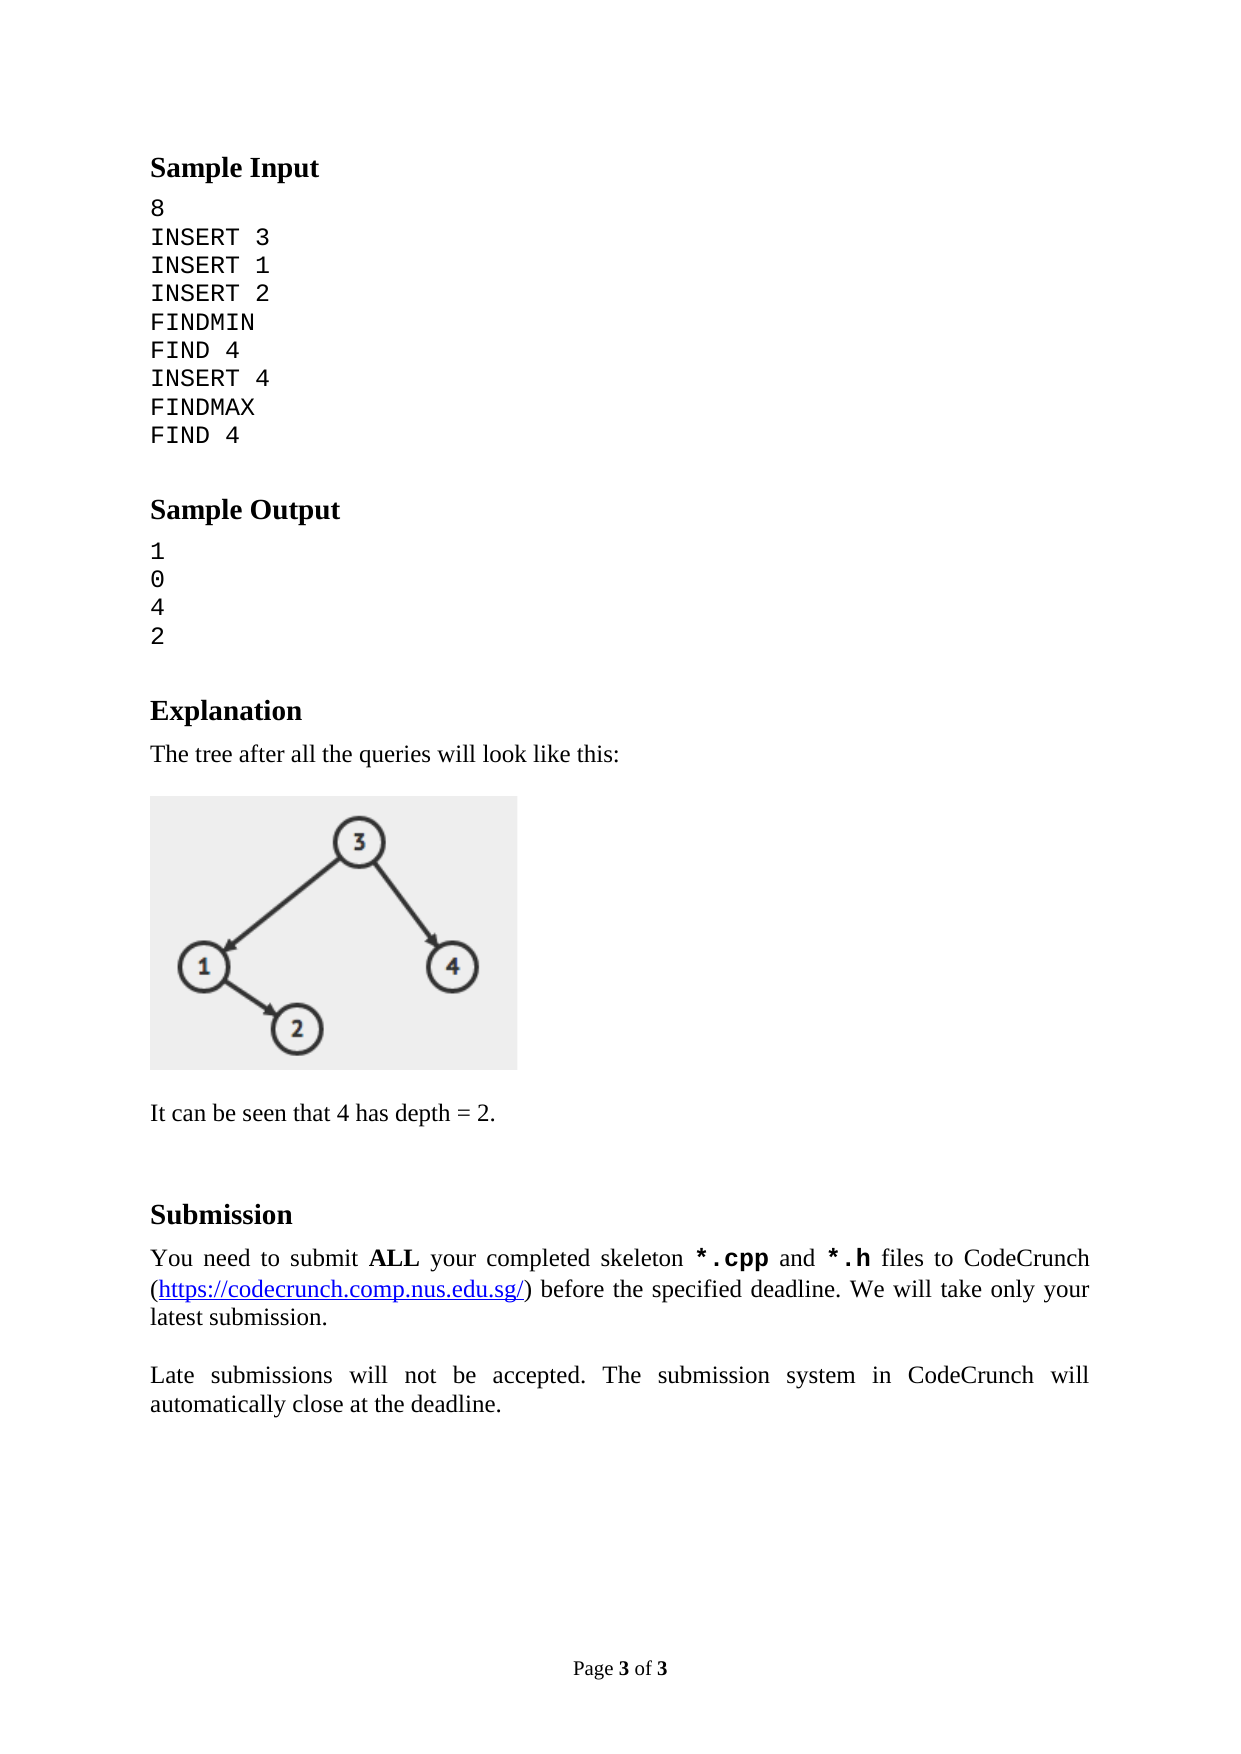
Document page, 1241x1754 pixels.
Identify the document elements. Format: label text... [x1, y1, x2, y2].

text INSERT 4 [150, 366, 1090, 394]
text Late submissions will not be accepted. The submission system in CodeCrunch will automatically close at the deadline. [150, 1360, 1090, 1417]
text Explanation [150, 693, 1090, 726]
text 1 [150, 538, 1090, 567]
text INSERT 3 [150, 224, 1090, 253]
text The tree after all the queries will look like this: [150, 739, 1090, 768]
text INSERT 2 [150, 281, 1090, 309]
text It can be seen that 4 has depth = 2. [150, 1098, 1090, 1127]
text 2 [150, 623, 1090, 652]
text FINDMAX [150, 394, 1090, 423]
text Sample Output [150, 492, 1090, 526]
text Sample Input [150, 150, 1090, 183]
text Submission [150, 1197, 1090, 1230]
picture [150, 796, 518, 1070]
text FIND 4 [150, 423, 1090, 451]
text You need to submit ALL your completed skeleton *.cpp and *.h files to CodeCrunch (https://codecrunch.comp.nus.edu.sg/) before the specified deadline. We will take only your latest submission. [150, 1243, 1090, 1331]
text INSERT 1 [150, 253, 1090, 281]
text 4 [150, 595, 1090, 623]
text FINDMIN [150, 309, 1090, 338]
text 8 [150, 196, 1090, 224]
text FIND 4 [150, 338, 1090, 366]
text 0 [150, 567, 1090, 595]
